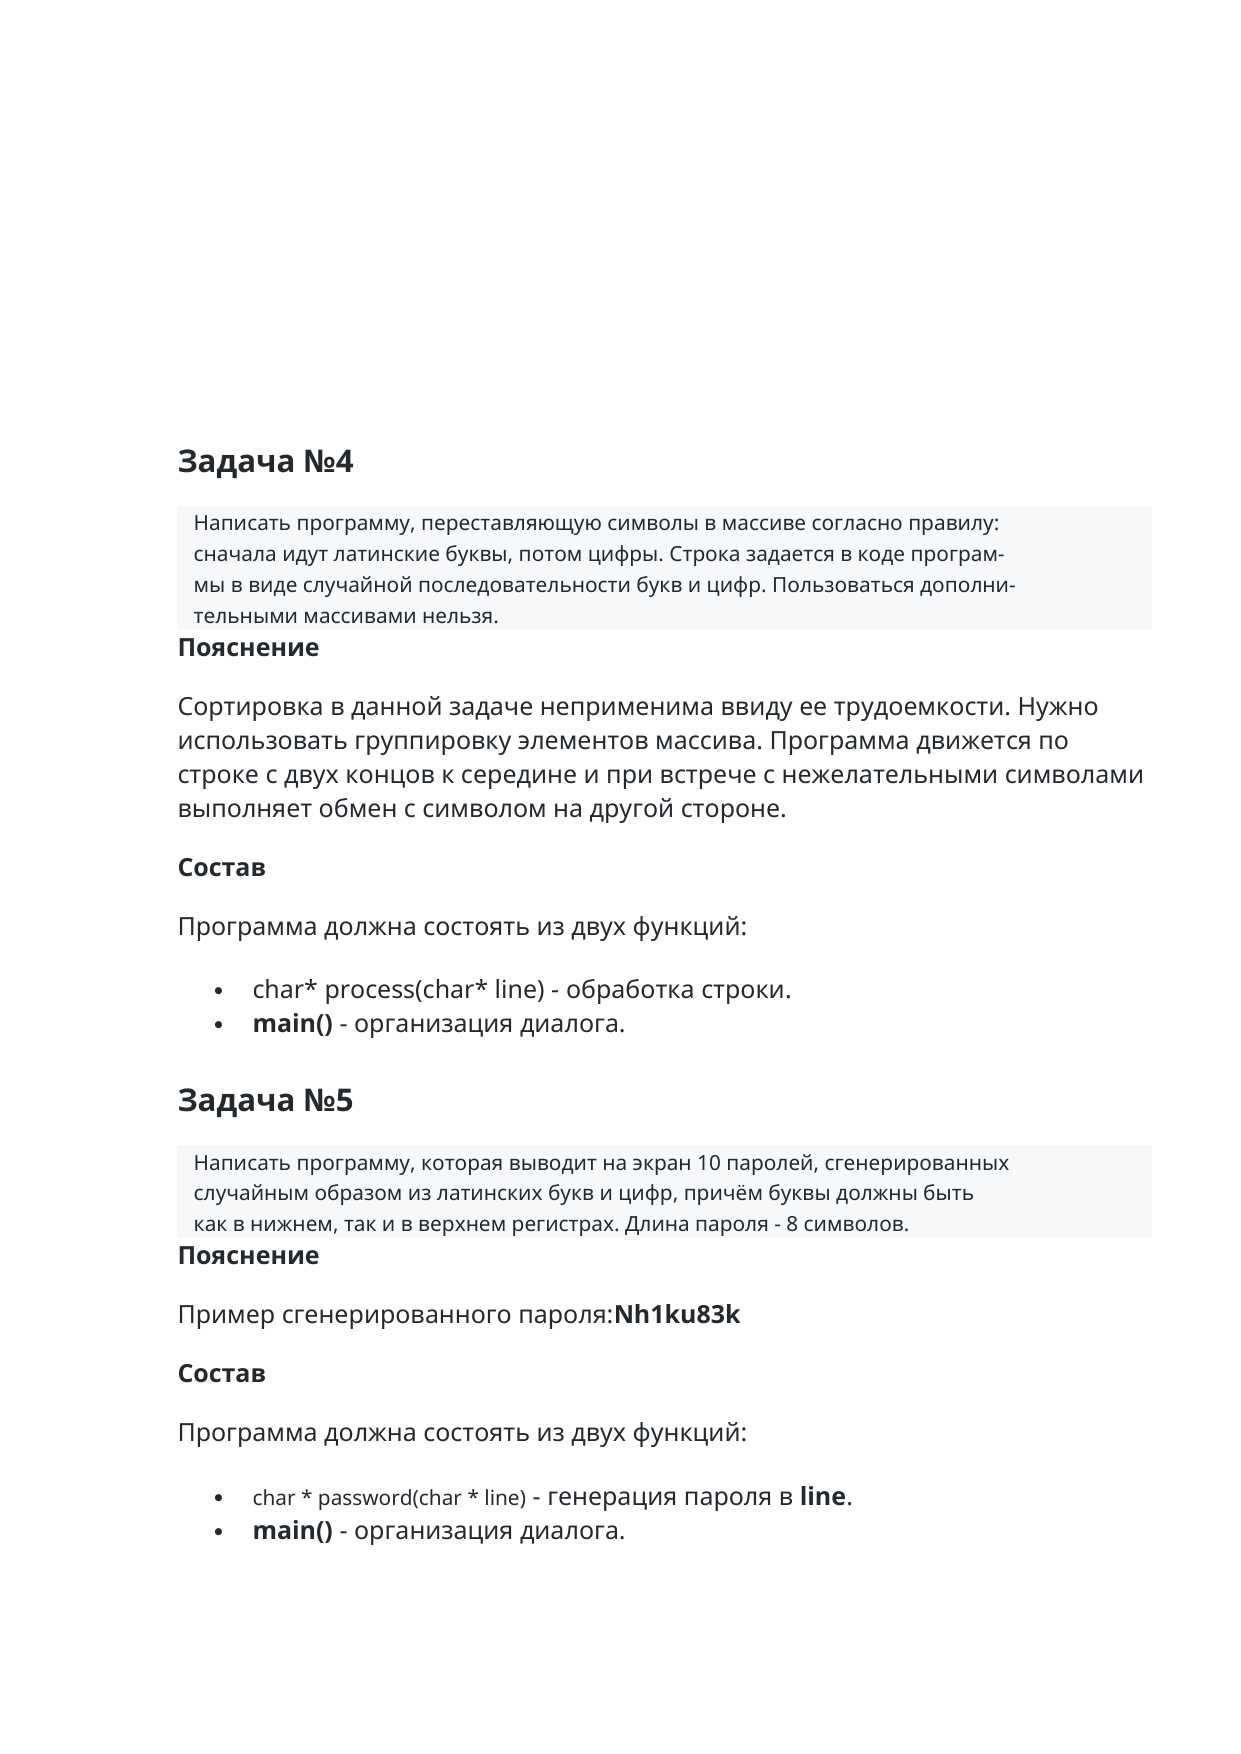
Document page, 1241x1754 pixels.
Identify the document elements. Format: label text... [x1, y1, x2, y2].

text случайным образом из латинских букв и цифр, причём буквы должны быть [177, 1176, 1152, 1207]
text Сортировка в данной задаче неприменима ввиду ее трудоемкости. Нужно использовать группировку элементов массива. Программа движется по строке с двух концов к середине и при встрече с нежелательными символами выполняет обмен с символом на другой стороне. [177, 688, 1152, 825]
text Пояснение [177, 629, 1152, 663]
text как в нижнем, так и в верхнем регистрах. Длина пароля - 8 символов. [177, 1207, 1152, 1238]
list main() - организация диалога. [215, 1512, 1152, 1546]
text Пример сгенерированного пароля:Nh1ku83k [177, 1297, 1152, 1331]
list char * password(char * line) - генерация пароля в line. [215, 1478, 1152, 1512]
text тельными массивами нельзя. [177, 599, 1152, 629]
text Задача №5 [177, 1078, 1152, 1120]
text Программа должна состоять из двух функций: [177, 1415, 1152, 1449]
text Пояснение [177, 1238, 1152, 1272]
text мы в виде случайной последовательности букв и цифр. Пользоваться дополни- [177, 568, 1152, 599]
text Состав [177, 1356, 1152, 1390]
text Задача №4 [177, 438, 1152, 481]
text Написать программу, которая выводит на экран 10 паролей, сгенерированных [177, 1145, 1152, 1176]
text сначала идут латинские буквы, потом цифры. Строка задается в коде програм- [177, 537, 1152, 568]
text Написать программу, переставляющую символы в массиве согласно правилу: [177, 506, 1152, 537]
text Программа должна состоять из двух функций: [177, 909, 1152, 943]
list main() - организация диалога. [215, 1006, 1152, 1040]
list char* process(char* line) - обработка строки. [215, 972, 1152, 1006]
text Состав [177, 850, 1152, 884]
